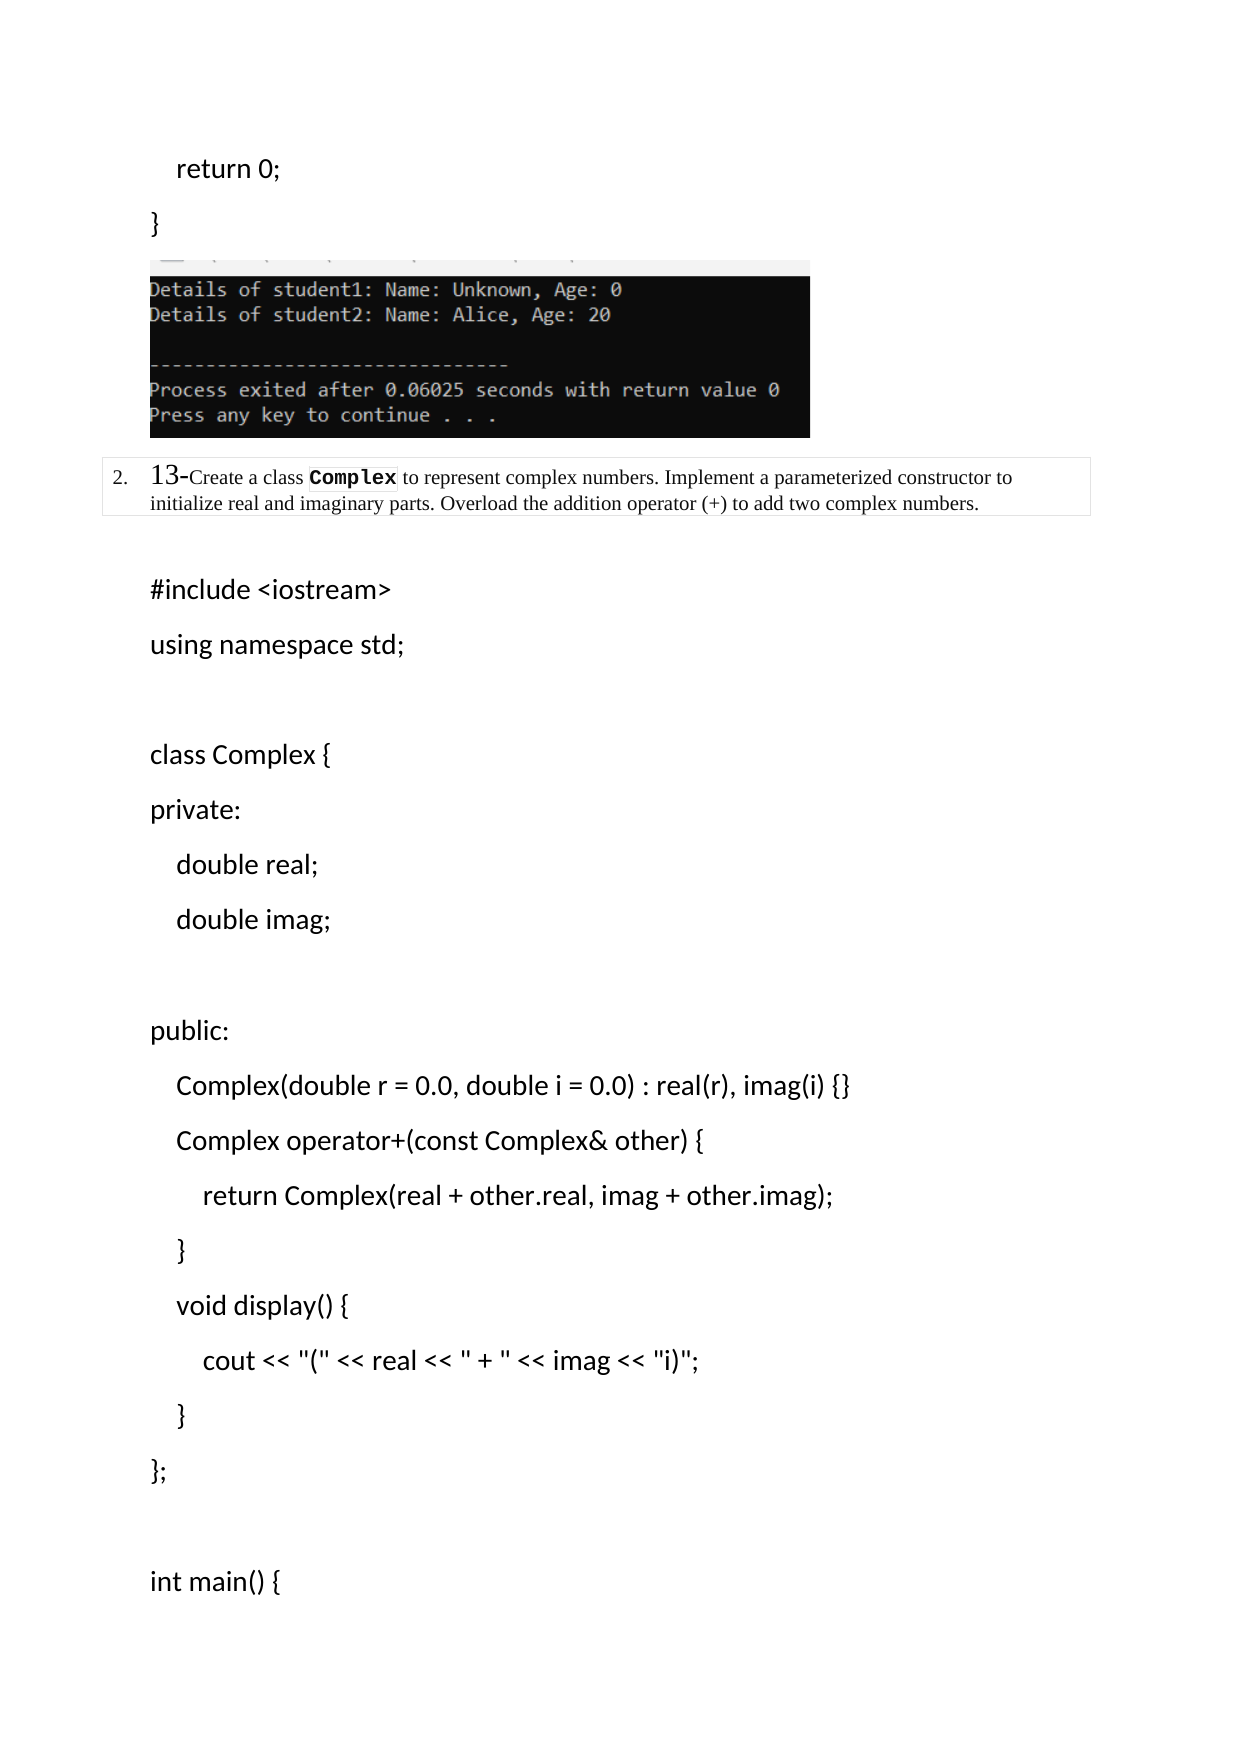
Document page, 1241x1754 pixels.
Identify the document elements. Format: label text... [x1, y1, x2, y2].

text #include <iostream> [150, 571, 1090, 606]
text private: [150, 791, 1090, 827]
text } [150, 205, 1090, 241]
text void display() { [150, 1287, 1090, 1323]
text Complex(double r = 0.0, double i = 0.0) : real(r), imag(i) {} [150, 1067, 1090, 1102]
text }; [150, 1452, 1090, 1488]
text } [150, 1397, 1090, 1433]
text double real; [150, 846, 1090, 882]
text double imag; [150, 901, 1090, 937]
text int main() { [150, 1563, 1090, 1598]
text cout << "(" << real << " + " << imag << "i)"; [150, 1342, 1090, 1378]
text return 0; [150, 150, 1090, 186]
text using namespace std; [150, 626, 1090, 662]
text class Complex { [150, 736, 1090, 772]
list 13-Create a class Complex to represent complex numbers. Implement a parameterized constructor to initialize real and imaginary parts. Overload the addition operator (+) to add two complex numbers. [103, 458, 1090, 515]
text Complex operator+(const Complex& other) { [150, 1122, 1090, 1157]
text return Complex(real + other.real, imag + other.imag); [150, 1177, 1090, 1213]
text } [150, 1232, 1090, 1268]
text public: [150, 1012, 1090, 1047]
picture [150, 260, 811, 438]
